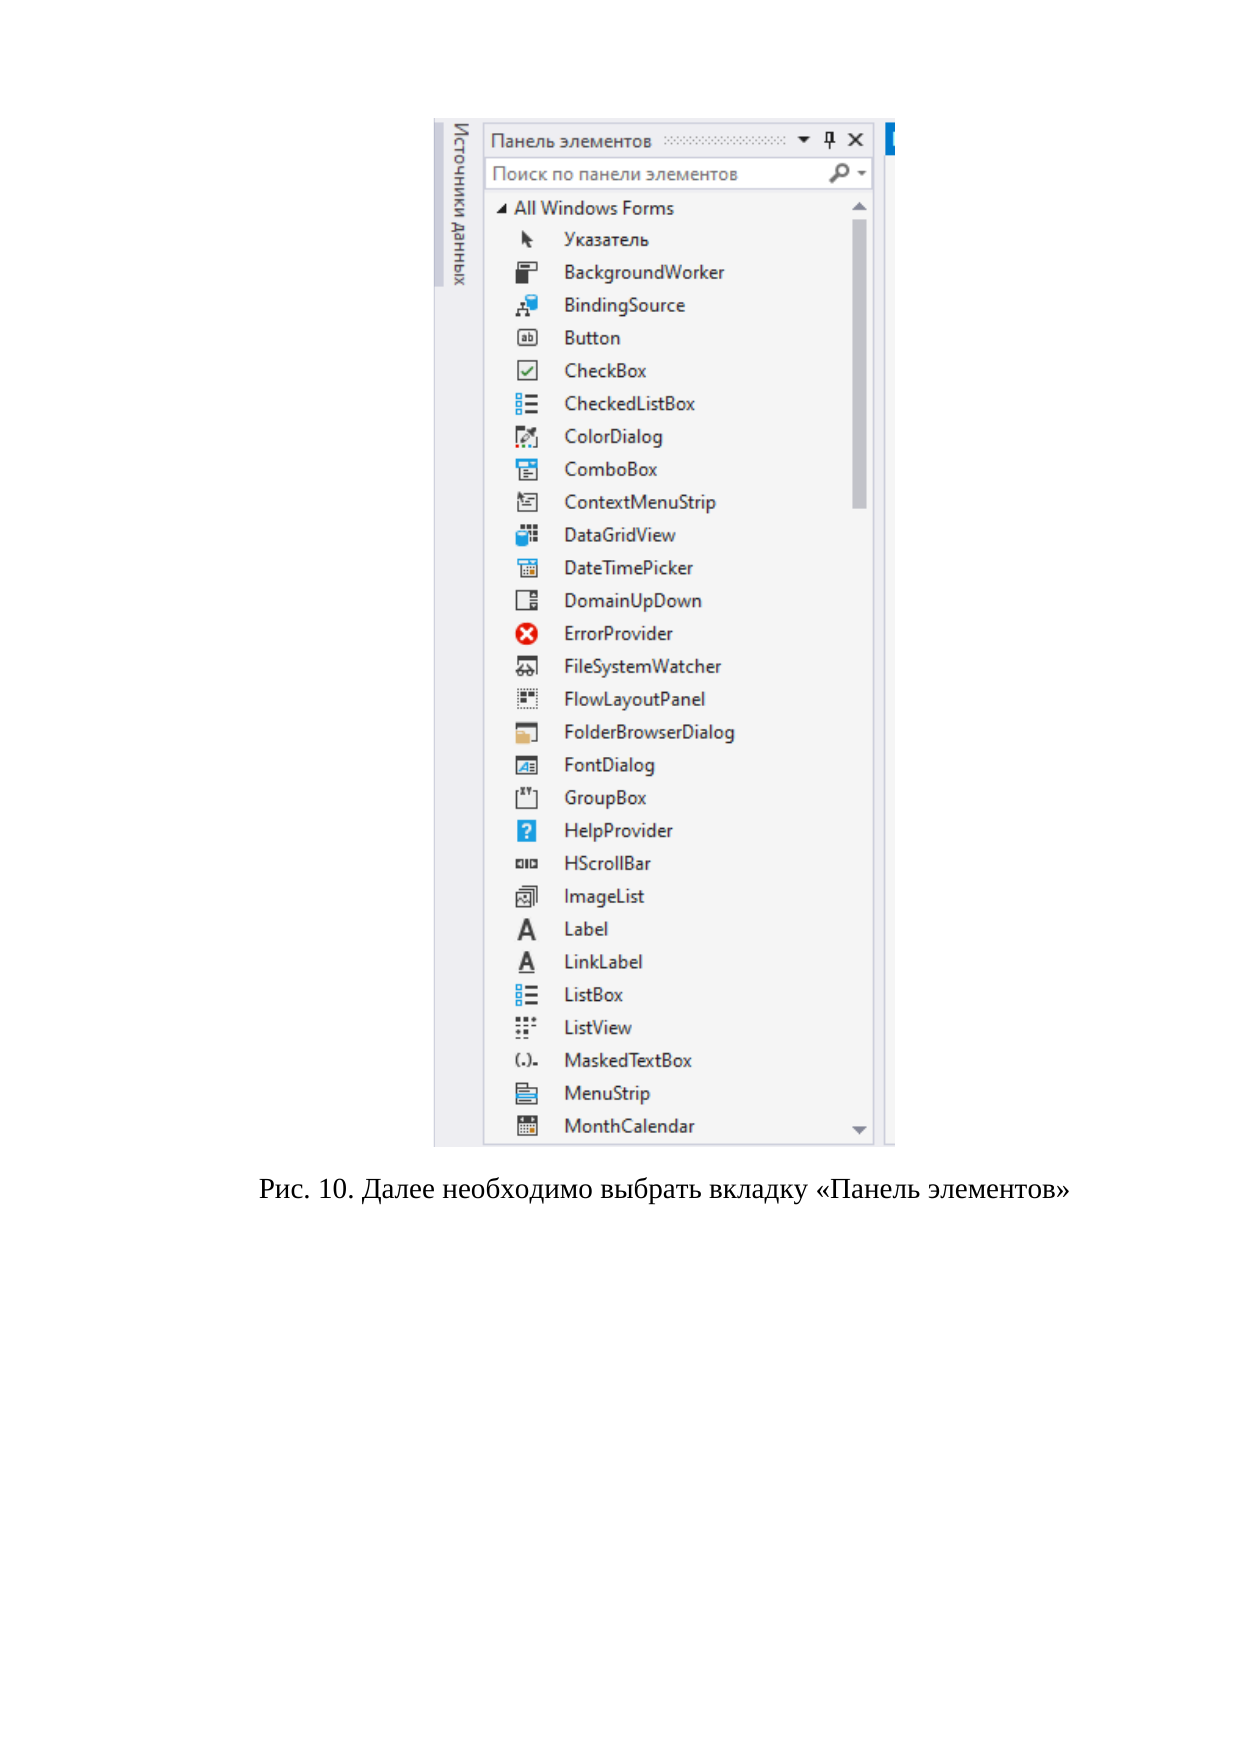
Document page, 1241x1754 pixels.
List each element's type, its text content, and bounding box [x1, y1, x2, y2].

picture [433, 118, 895, 1147]
text Рис. 10. Далее необходимо выбрать вкладку «Панель элементов» [177, 1171, 1152, 1205]
